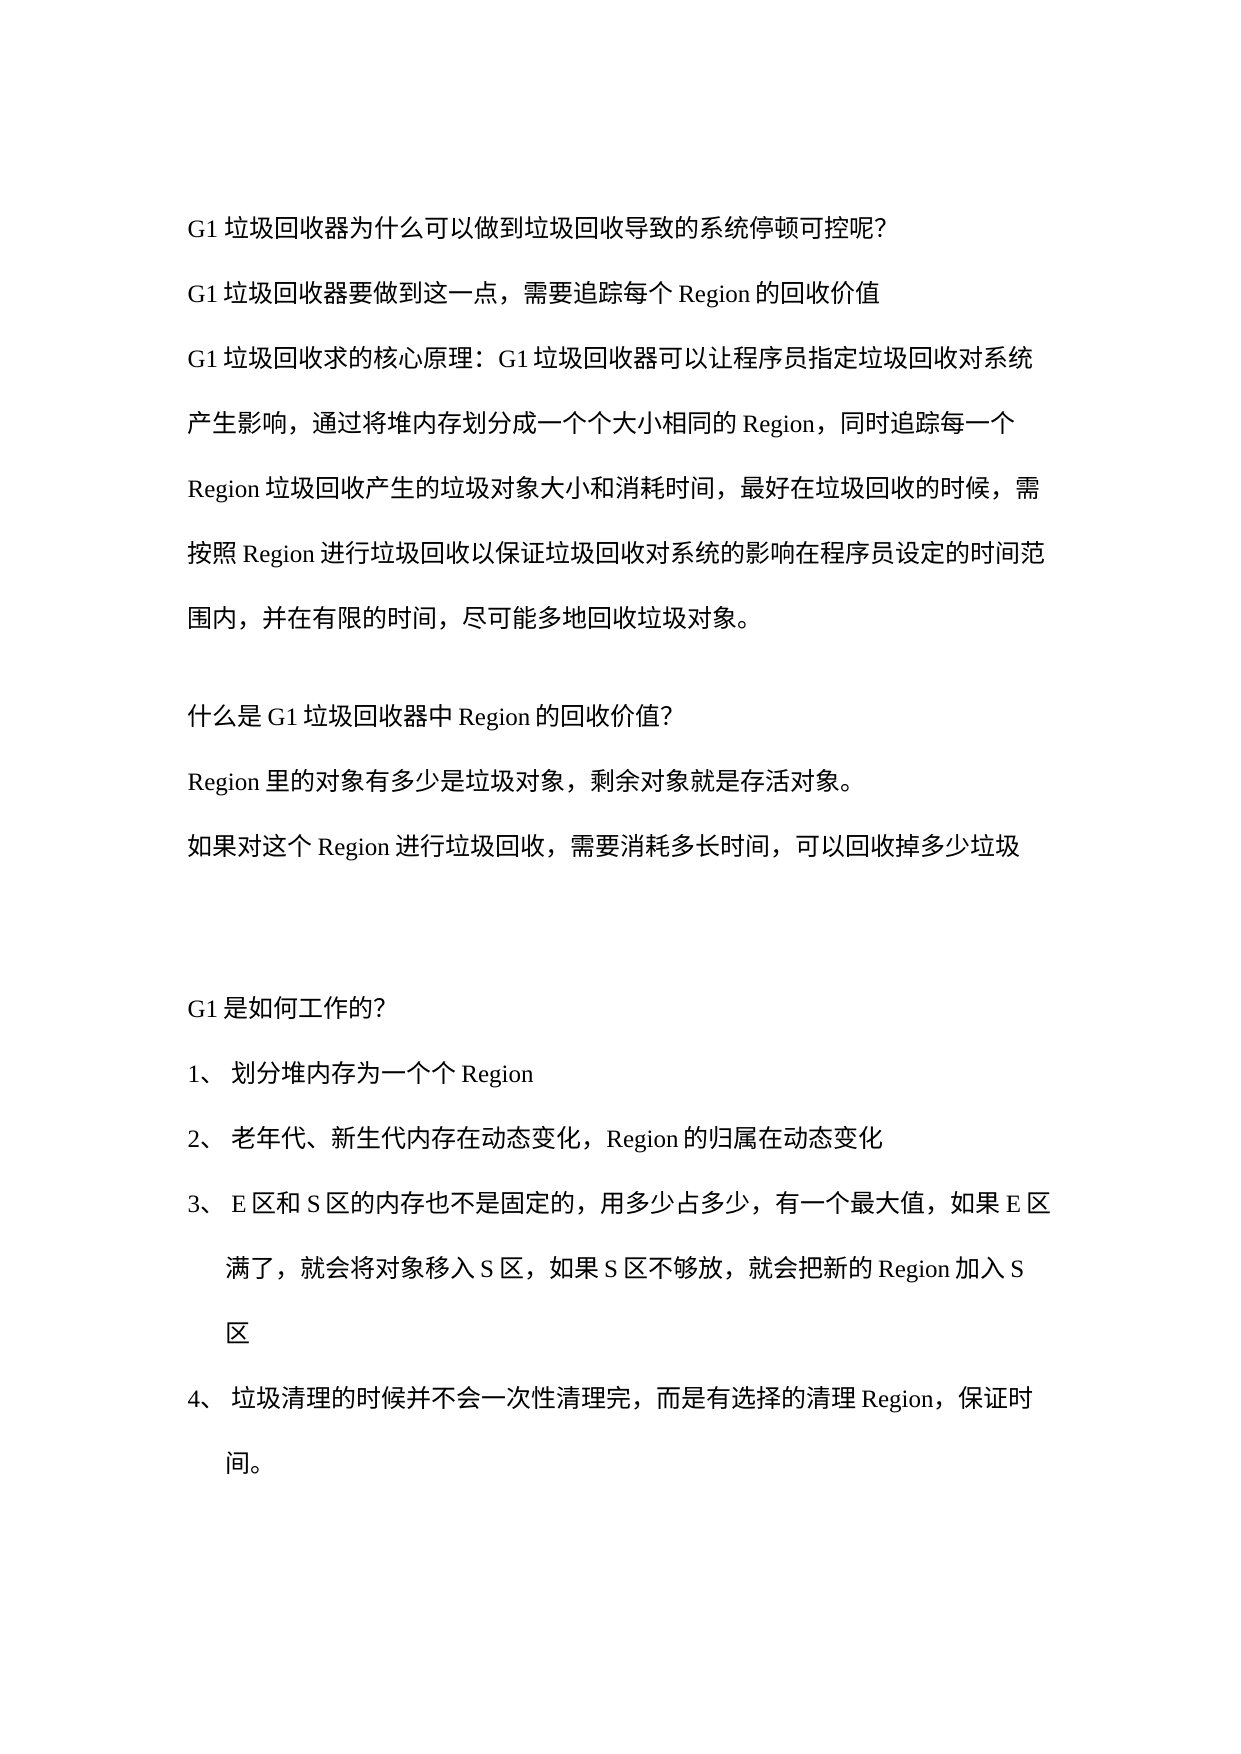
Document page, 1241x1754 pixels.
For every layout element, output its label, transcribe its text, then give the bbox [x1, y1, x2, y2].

list 垃圾清理的时候并不会一次性清理完，而是有选择的清理Region，保证时间。 [187, 1364, 1053, 1494]
text G1垃圾回收求的核心原理：G1垃圾回收器可以让程序员指定垃圾回收对系统产生影响，通过将堆内存划分成一个个大小相同的Region，同时追踪每一个Region垃圾回收产生的垃圾对象大小和消耗时间，最好在垃圾回收的时候，需按照Region进行垃圾回收以保证垃圾回收对系统的影响在程序员设定的时间范围内，并在有限的时间，尽可能多地回收垃圾对象。 [187, 324, 1053, 649]
text G1 垃圾回收器为什么可以做到垃圾回收导致的系统停顿可控呢？ [187, 194, 1053, 259]
text Region里的对象有多少是垃圾对象，剩余对象就是存活对象。 [187, 747, 1053, 812]
text G1垃圾回收器要做到这一点，需要追踪每个Region的回收价值 [187, 259, 1053, 324]
list E区和S区的内存也不是固定的，用多少占多少，有一个最大值，如果E区满了，就会将对象移入S区，如果S区不够放，就会把新的Region加入S区 [187, 1169, 1053, 1364]
text 如果对这个Region进行垃圾回收，需要消耗多长时间，可以回收掉多少垃圾 [187, 812, 1053, 877]
list 老年代、新生代内存在动态变化，Region的归属在动态变化 [187, 1104, 1053, 1169]
text G1是如何工作的？ [187, 974, 1053, 1039]
text 什么是G1垃圾回收器中Region的回收价值？ [187, 682, 1053, 747]
list 划分堆内存为一个个Region [187, 1039, 1053, 1104]
